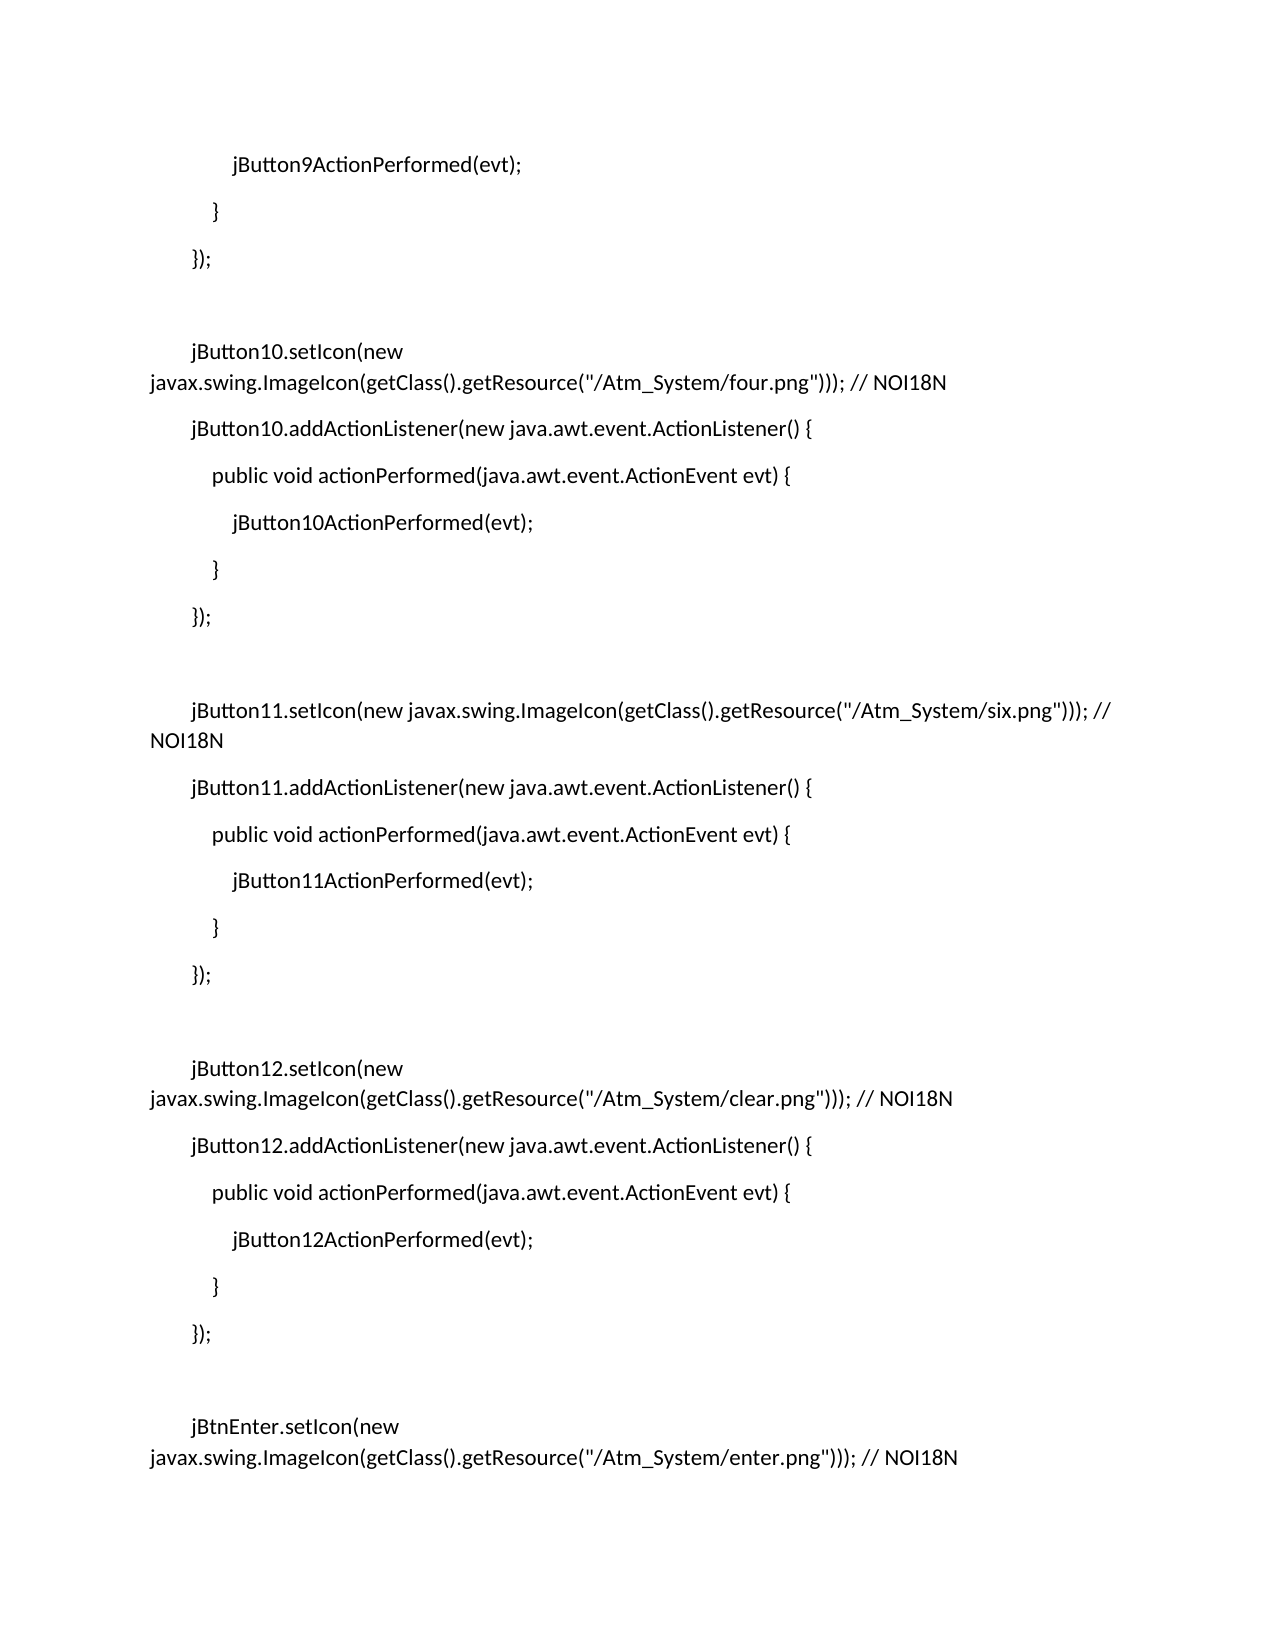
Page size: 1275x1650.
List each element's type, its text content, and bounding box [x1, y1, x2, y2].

text jButton12.addActionListener(new java.awt.event.ActionListener() { [150, 1131, 1125, 1159]
text } [150, 197, 1125, 225]
text jButton11.setIcon(new javax.swing.ImageIcon(getClass().getResource("/Atm_System/six.png"))); // NOI18N [150, 696, 1125, 754]
text jBtnEnter.setIcon(new javax.swing.ImageIcon(getClass().getResource("/Atm_System/enter.png"))); // NOI18N [150, 1412, 1125, 1471]
text jButton12.setIcon(new javax.swing.ImageIcon(getClass().getResource("/Atm_System/clear.png"))); // NOI18N [150, 1054, 1125, 1112]
text jButton11.addActionListener(new java.awt.event.ActionListener() { [150, 773, 1125, 801]
text jButton9ActionPerformed(evt); [150, 150, 1125, 178]
text } [150, 913, 1125, 942]
text jButton10.addActionListener(new java.awt.event.ActionListener() { [150, 414, 1125, 443]
text public void actionPerformed(java.awt.event.ActionEvent evt) { [150, 461, 1125, 489]
text jButton12ActionPerformed(evt); [150, 1225, 1125, 1253]
text jButton11ActionPerformed(evt); [150, 867, 1125, 895]
text public void actionPerformed(java.awt.event.ActionEvent evt) { [150, 820, 1125, 848]
text } [150, 555, 1125, 583]
text }); [150, 960, 1125, 988]
text jButton10.setIcon(new javax.swing.ImageIcon(getClass().getResource("/Atm_System/four.png"))); // NOI18N [150, 337, 1125, 396]
text }); [150, 602, 1125, 630]
text }); [150, 244, 1125, 272]
text } [150, 1272, 1125, 1300]
text }); [150, 1319, 1125, 1347]
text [150, 1178, 1125, 1206]
text jButton10ActionPerformed(evt); [150, 508, 1125, 536]
